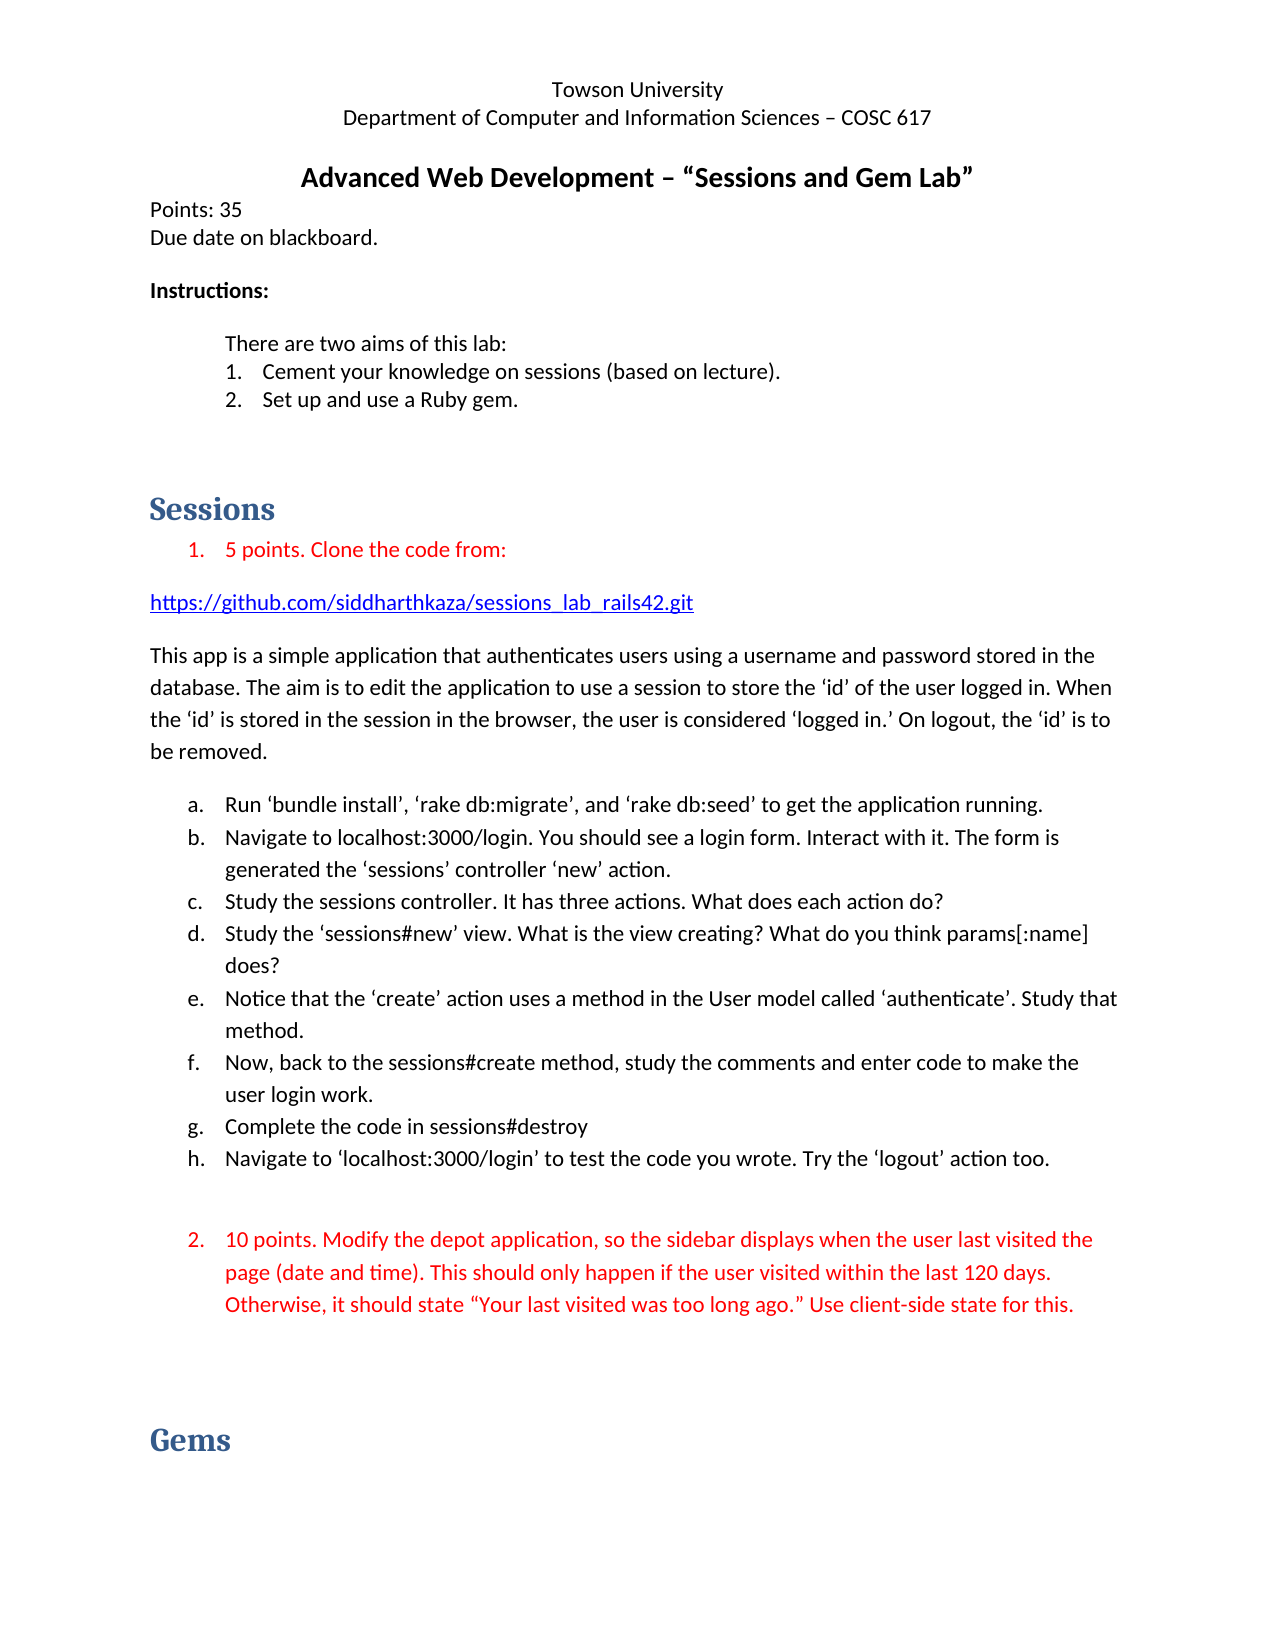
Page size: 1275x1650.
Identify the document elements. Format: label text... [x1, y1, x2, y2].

subtitle Sessions [150, 491, 1125, 529]
subtitle Gems [150, 1421, 1125, 1459]
list Cement your knowledge on sessions (based on lecture). [225, 357, 1125, 385]
list Navigate to ‘localhost:3000/login’ to test the code you wrote. Try the ‘logout’ action too. [187, 1144, 1125, 1173]
list Run ‘bundle install’, ‘rake db:migrate’, and ‘rake db:seed’ to get the application running. [187, 791, 1125, 818]
list Set up and use a Ruby gem. [225, 385, 1125, 413]
list Navigate to localhost:3000/login. You should see a login form. Interact with it. The form is generated the ‘sessions’ controller ‘new’ action. [187, 823, 1125, 883]
text Instructions: [150, 276, 1125, 304]
list 10 points. Modify the depot application, so the sidebar displays when the user last visited the page (date and time). This should only happen if the user visited within the last 120 days. Otherwise, it should state “Your last visited was too long ago.” Use client-side state for this. [187, 1226, 1125, 1318]
text There are two aims of this lab: [225, 329, 1125, 357]
list Study the ‘sessions#new’ view. What is the view creating? What do you think params[:name] does? [187, 919, 1125, 979]
list Now, back to the sessions#create method, study the comments and enter code to make the user login work. [187, 1048, 1125, 1108]
text This app is a simple application that authenticates users using a username and password stored in the database. The aim is to edit the application to use a session to store the ‘id’ of the user logged in. When the ‘id’ is stored in the session in the browser, the user is considered ‘logged in.’ On logout, the ‘id’ is to be removed. [150, 641, 1125, 766]
list Notice that the ‘create’ action uses a method in the User model called ‘authenticate’. Study that method. [187, 984, 1125, 1044]
list Complete the code in sessions#destroy [187, 1112, 1125, 1140]
list Study the sessions controller. It has three actions. What does each action do? [187, 887, 1125, 915]
list 5 points. Clone the code from: [187, 535, 1125, 563]
text Points: 35 [150, 195, 1125, 223]
text Due date on blackboard. [150, 223, 1125, 251]
text Advanced Web Development – “Sessions and Gem Lab” [150, 159, 1125, 195]
text https://github.com/siddharthkaza/sessions_lab_rails42.git [150, 588, 1125, 616]
